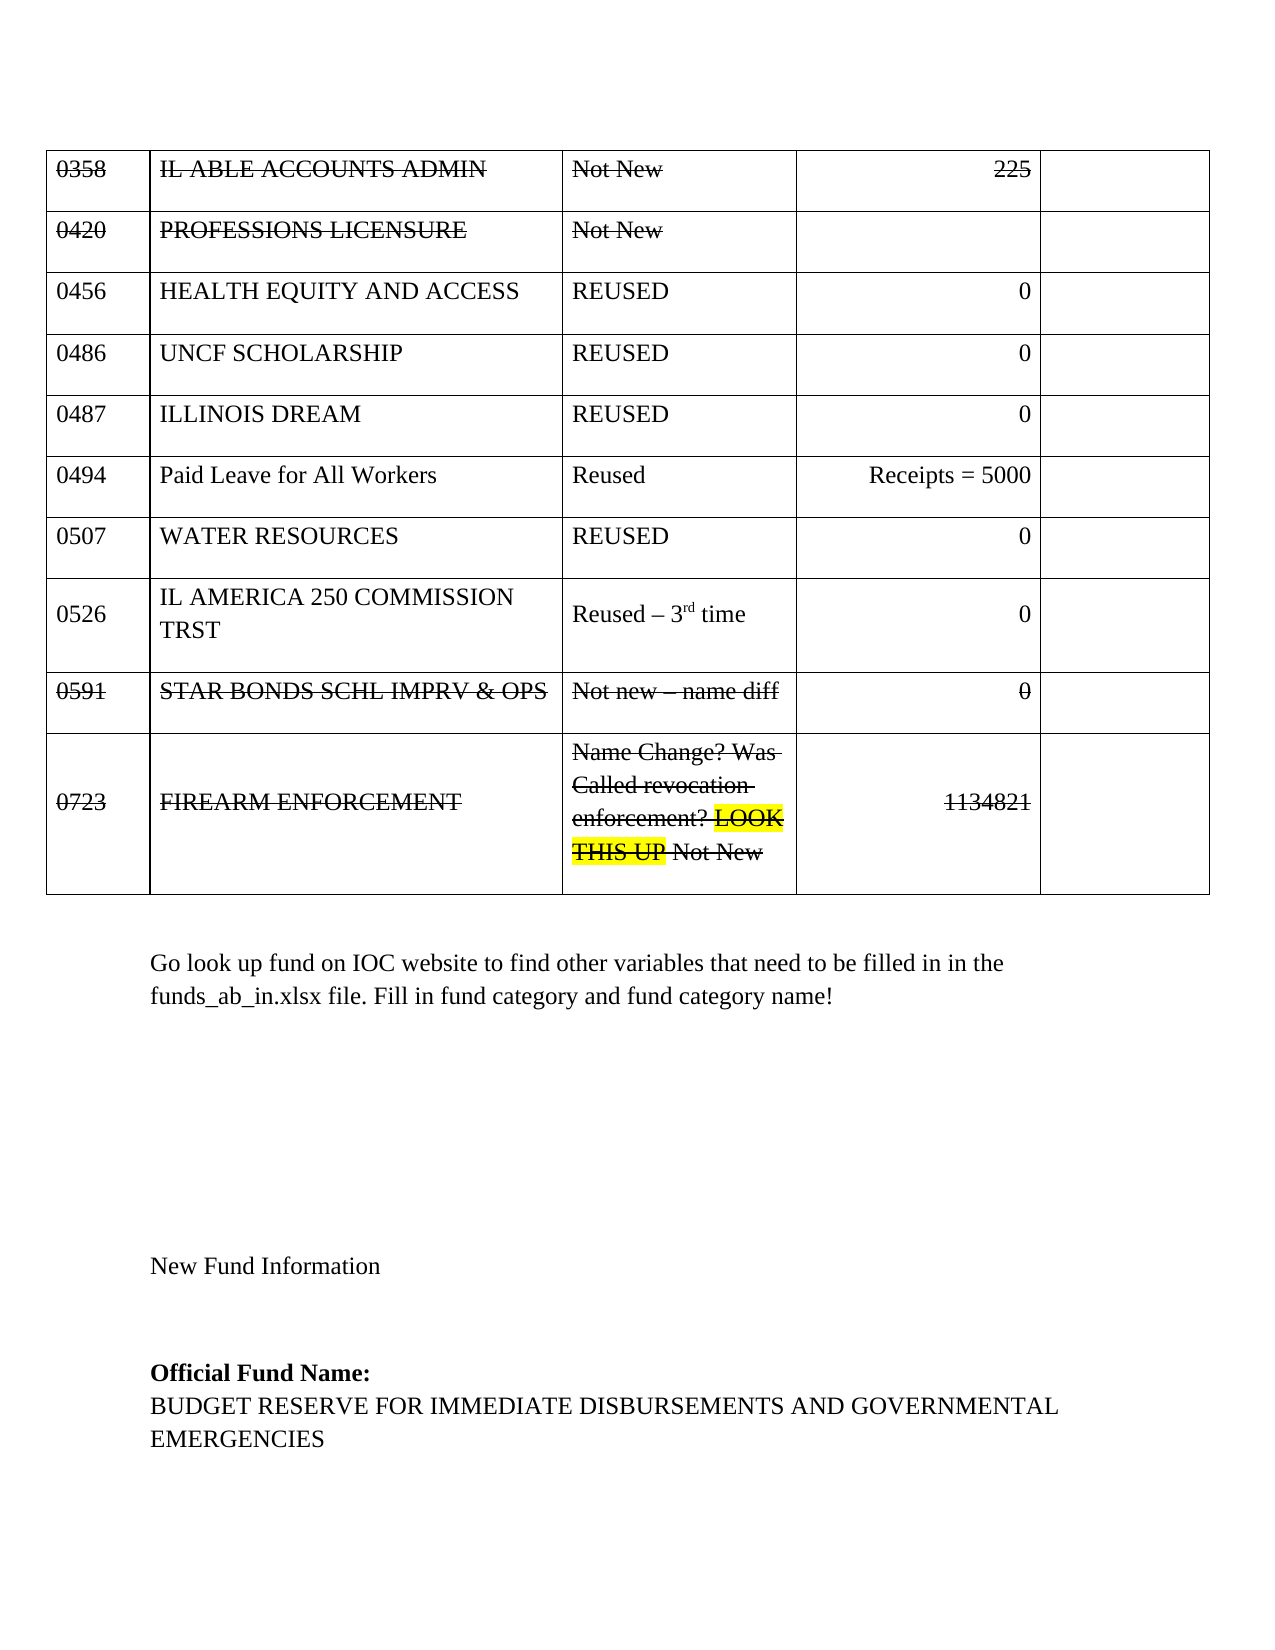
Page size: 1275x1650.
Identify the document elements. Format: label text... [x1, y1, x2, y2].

table_cell [1041, 457, 1209, 517]
table_cell 0487 [47, 396, 149, 456]
table_cell [1041, 396, 1209, 456]
table_cell Receipts = 5000 [797, 457, 1040, 517]
table_cell 0 [797, 673, 1040, 733]
table_cell IL AMERICA 250 COMMISSION TRST [151, 579, 562, 672]
text Go look up fund on IOC website to find other variables that need to be filled in in the funds_ab_in.xlsx file. Fill in fund category and fund category name! [150, 948, 1125, 1010]
table_cell 0 [797, 396, 1040, 456]
table_cell FIREARM ENFORCEMENT [151, 734, 562, 893]
table_cell 0 [797, 335, 1040, 394]
table_cell [1041, 673, 1209, 733]
table_cell 0 [797, 273, 1040, 333]
table_cell Name Change? Was Called revocation enforcement? LOOK THIS UP Not New [563, 734, 796, 893]
text New Fund Information [150, 1251, 1125, 1279]
table_cell [1041, 579, 1209, 672]
table_cell [797, 212, 1040, 272]
table_cell Reused – 3rd time [563, 579, 796, 672]
table_cell REUSED [563, 335, 796, 394]
table_cell REUSED [563, 518, 796, 578]
table_cell Reused [563, 457, 796, 517]
table_cell ILLINOIS DREAM [151, 396, 562, 456]
table_cell 0420 [47, 212, 149, 272]
table_cell 0 [797, 579, 1040, 672]
table_cell [1041, 273, 1209, 333]
table_cell 0526 [47, 579, 149, 672]
table_cell 0723 [47, 734, 149, 893]
table_cell [1041, 151, 1209, 211]
table_cell IL ABLE ACCOUNTS ADMIN [151, 151, 562, 211]
table_cell Not New [563, 212, 796, 272]
table_cell [1041, 212, 1209, 272]
table_cell UNCF SCHOLARSHIP [151, 335, 562, 394]
table_cell [1041, 734, 1209, 893]
table_cell WATER RESOURCES [151, 518, 562, 578]
table_cell 0507 [47, 518, 149, 578]
table_cell Not New [563, 151, 796, 211]
table_cell REUSED [563, 273, 796, 333]
table_cell [1041, 335, 1209, 394]
table_cell 0494 [47, 457, 149, 517]
table_cell 0358 [47, 151, 149, 211]
table_cell STAR BONDS SCHL IMPRV & OPS [151, 673, 562, 733]
text Official Fund Name: BUDGET RESERVE FOR IMMEDIATE DISBURSEMENTS AND GOVERNMENTAL EMERGENCIES [150, 1358, 1125, 1453]
table_cell 1134821 [797, 734, 1040, 893]
table_cell 0591 [47, 673, 149, 733]
table_cell 225 [797, 151, 1040, 211]
table_cell 0456 [47, 273, 149, 333]
table_cell 0486 [47, 335, 149, 394]
table_cell Not new – name diff [563, 673, 796, 733]
table_cell PROFESSIONS LICENSURE [151, 212, 562, 272]
table_cell 0 [797, 518, 1040, 578]
table_cell REUSED [563, 396, 796, 456]
table_cell HEALTH EQUITY AND ACCESS [151, 273, 562, 333]
table_cell Paid Leave for All Workers [151, 457, 562, 517]
table_cell [1041, 518, 1209, 578]
